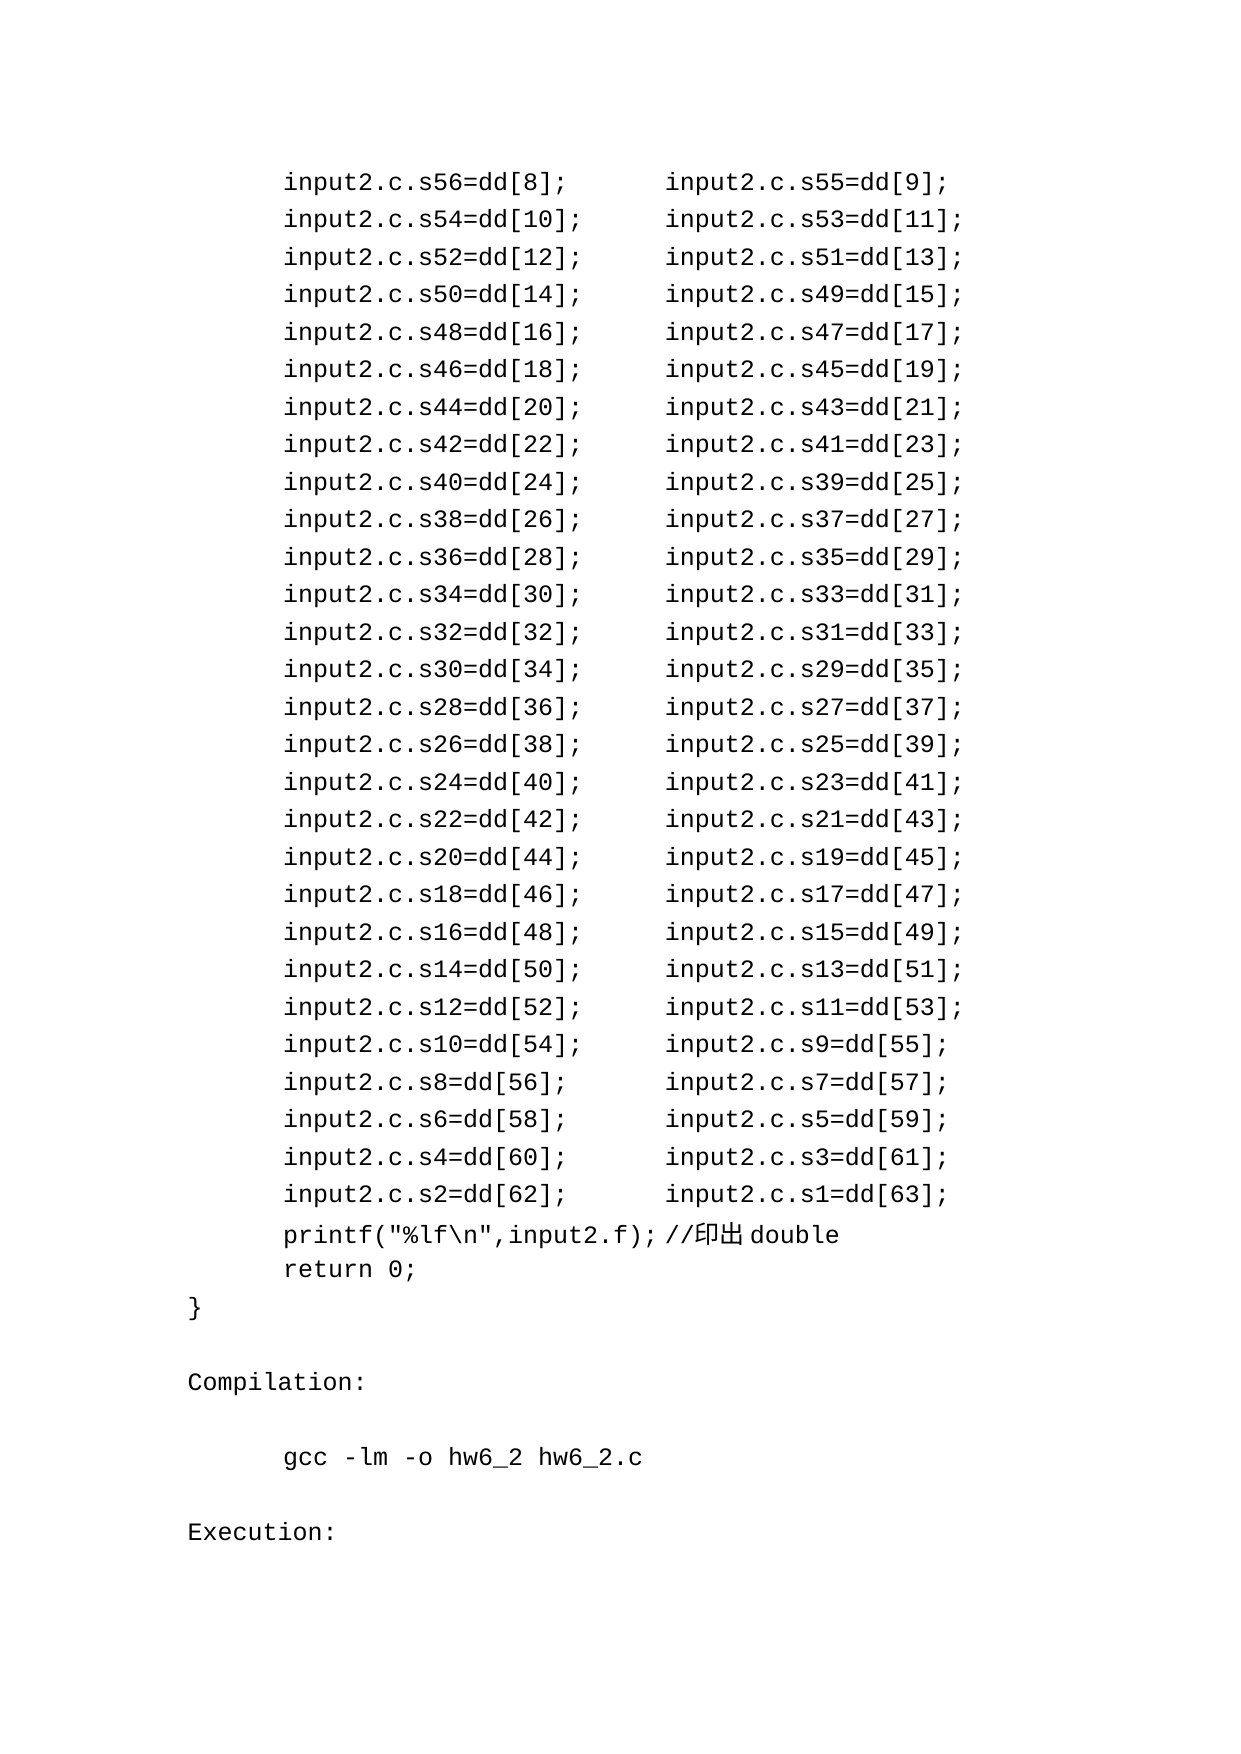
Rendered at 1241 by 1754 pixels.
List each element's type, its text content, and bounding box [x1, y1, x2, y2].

text input2.c.s24=dd[40]; input2.c.s23=dd[41]; [187, 764, 1053, 802]
text input2.c.s20=dd[44]; input2.c.s19=dd[45]; [187, 839, 1053, 877]
text input2.c.s54=dd[10]; input2.c.s53=dd[11]; [187, 202, 1053, 239]
text input2.c.s18=dd[46]; input2.c.s17=dd[47]; [187, 877, 1053, 914]
text input2.c.s52=dd[12]; input2.c.s51=dd[13]; [187, 239, 1053, 277]
text input2.c.s36=dd[28]; input2.c.s35=dd[29]; [187, 539, 1053, 577]
text input2.c.s6=dd[58]; input2.c.s5=dd[59]; [187, 1102, 1053, 1139]
text input2.c.s16=dd[48]; input2.c.s15=dd[49]; [187, 914, 1053, 952]
text input2.c.s34=dd[30]; input2.c.s33=dd[31]; [187, 577, 1053, 614]
text input2.c.s8=dd[56]; input2.c.s7=dd[57]; [187, 1064, 1053, 1102]
text input2.c.s48=dd[16]; input2.c.s47=dd[17]; [187, 314, 1053, 352]
text gcc -lm -o hw6_2 hw6_2.c [187, 1439, 1053, 1477]
text } [187, 1289, 1053, 1327]
text input2.c.s42=dd[22]; input2.c.s41=dd[23]; [187, 427, 1053, 464]
text input2.c.s46=dd[18]; input2.c.s45=dd[19]; [187, 352, 1053, 389]
text input2.c.s32=dd[32]; input2.c.s31=dd[33]; [187, 614, 1053, 652]
text input2.c.s40=dd[24]; input2.c.s39=dd[25]; [187, 464, 1053, 502]
text input2.c.s56=dd[8]; input2.c.s55=dd[9]; [187, 164, 1053, 202]
text Compilation: [187, 1364, 1053, 1402]
text input2.c.s12=dd[52]; input2.c.s11=dd[53]; [187, 989, 1053, 1027]
text input2.c.s2=dd[62]; input2.c.s1=dd[63]; [187, 1177, 1053, 1214]
text input2.c.s30=dd[34]; input2.c.s29=dd[35]; [187, 652, 1053, 689]
text return 0; [187, 1252, 1053, 1289]
text input2.c.s28=dd[36]; input2.c.s27=dd[37]; [187, 689, 1053, 727]
text input2.c.s26=dd[38]; input2.c.s25=dd[39]; [187, 727, 1053, 764]
text Execution: [187, 1514, 1053, 1552]
text input2.c.s22=dd[42]; input2.c.s21=dd[43]; [187, 802, 1053, 839]
text input2.c.s10=dd[54]; input2.c.s9=dd[55]; [187, 1027, 1053, 1064]
text printf("%lf\n",input2.f); //印出double [187, 1214, 1053, 1252]
text input2.c.s4=dd[60]; input2.c.s3=dd[61]; [187, 1139, 1053, 1177]
text input2.c.s14=dd[50]; input2.c.s13=dd[51]; [187, 952, 1053, 989]
text input2.c.s44=dd[20]; input2.c.s43=dd[21]; [187, 389, 1053, 427]
text input2.c.s38=dd[26]; input2.c.s37=dd[27]; [187, 502, 1053, 539]
text input2.c.s50=dd[14]; input2.c.s49=dd[15]; [187, 277, 1053, 314]
